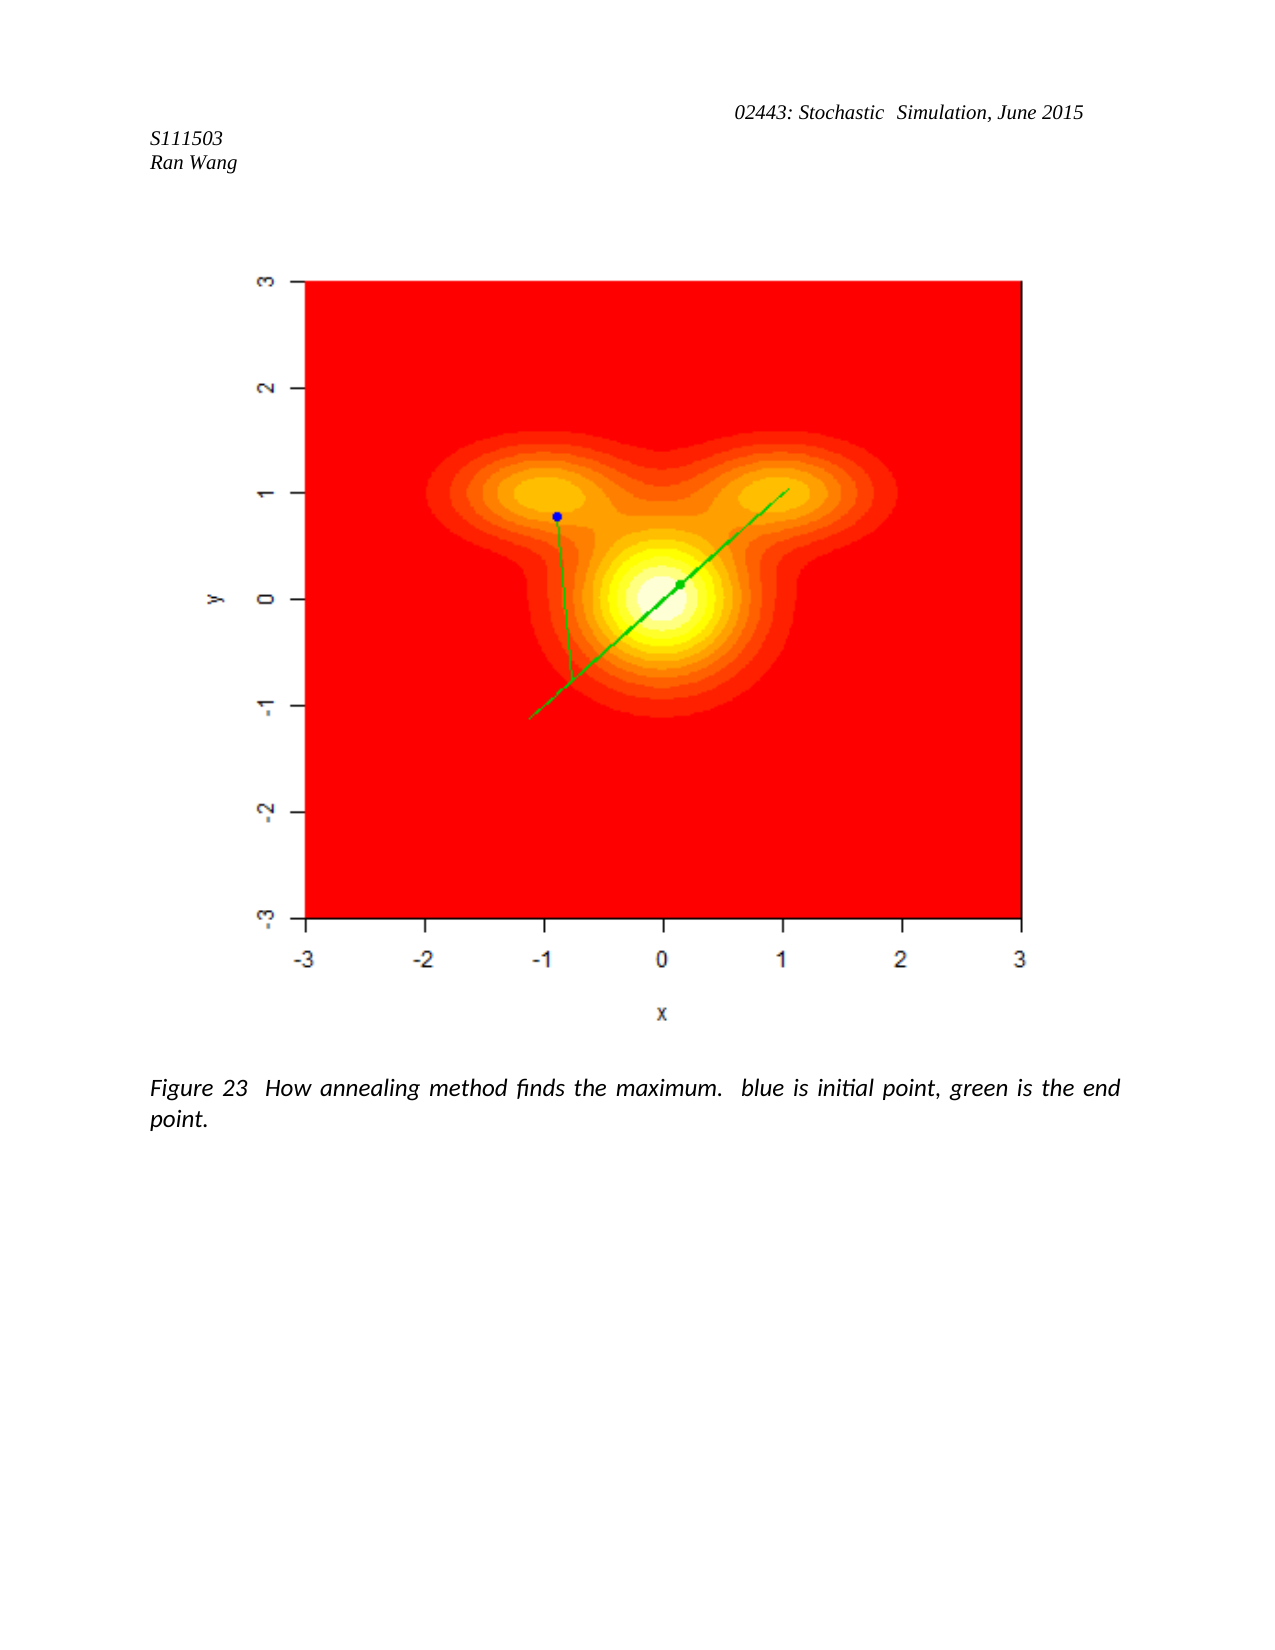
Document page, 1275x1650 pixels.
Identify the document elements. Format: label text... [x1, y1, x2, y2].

text Figure 23 How annealing method finds the maximum. blue is initial point, green is the end point. [150, 1072, 1125, 1133]
picture [197, 174, 1078, 1054]
